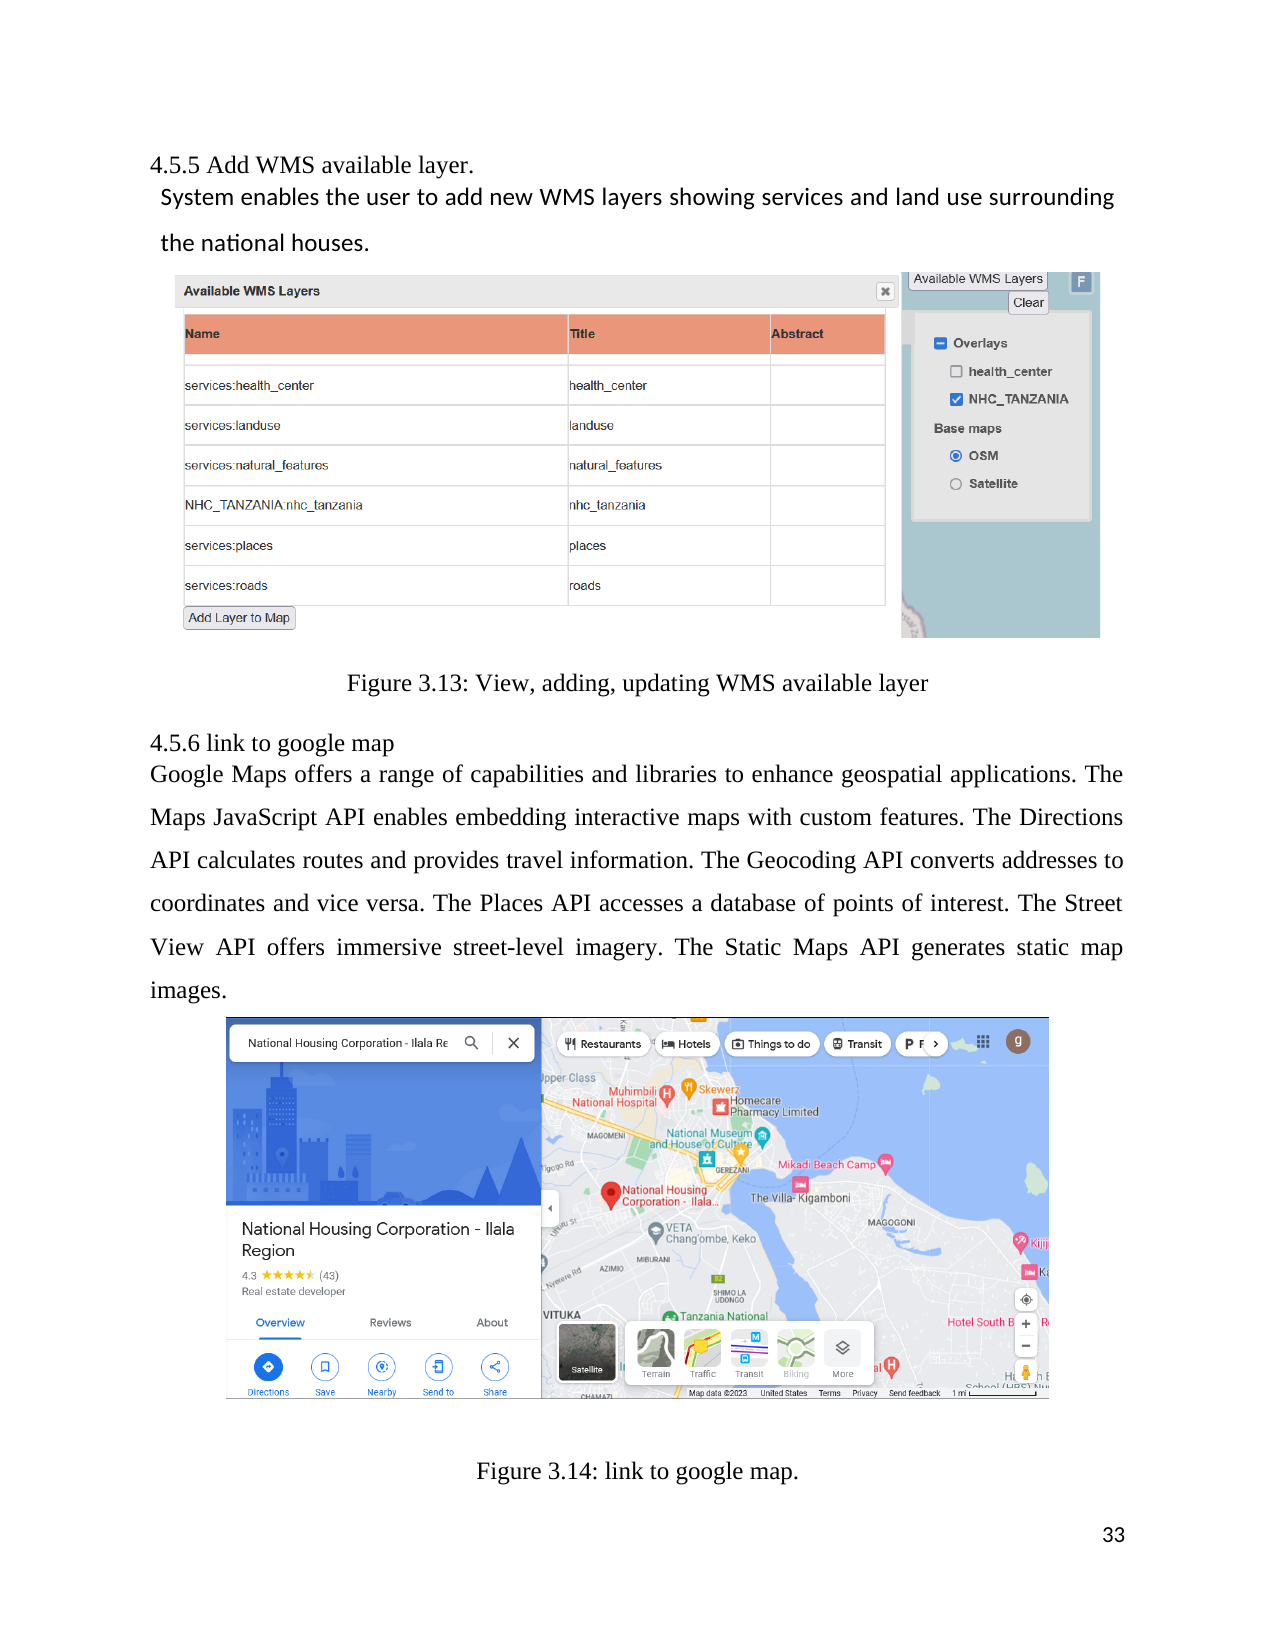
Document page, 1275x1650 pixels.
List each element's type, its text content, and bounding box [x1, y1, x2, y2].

subtitle 4.5.5 Add WMS available layer. [150, 150, 1125, 179]
text Figure 3.13: View, adding, updating WMS available layer [150, 668, 1125, 697]
text Figure 3.14: link to google map. [150, 1456, 1125, 1485]
text Google Maps offers a range of capabilities and libraries to enhance geospatial applications. The Maps JavaScript API enables embedding interactive maps with custom features. The Directions API calculates routes and provides travel information. The Geocoding API converts addresses to coordinates and vice versa. The Places API accesses a database of points of interest. The Street View API offers immersive street-level imagery. The Static Maps API generates static map images. [150, 759, 1125, 1003]
subtitle 4.5.6 link to google map [150, 728, 1125, 757]
picture [226, 1017, 1049, 1399]
picture [174, 272, 1101, 638]
text System enables the user to add new WMS layers showing services and land use surrounding the national houses. [160, 181, 1117, 257]
